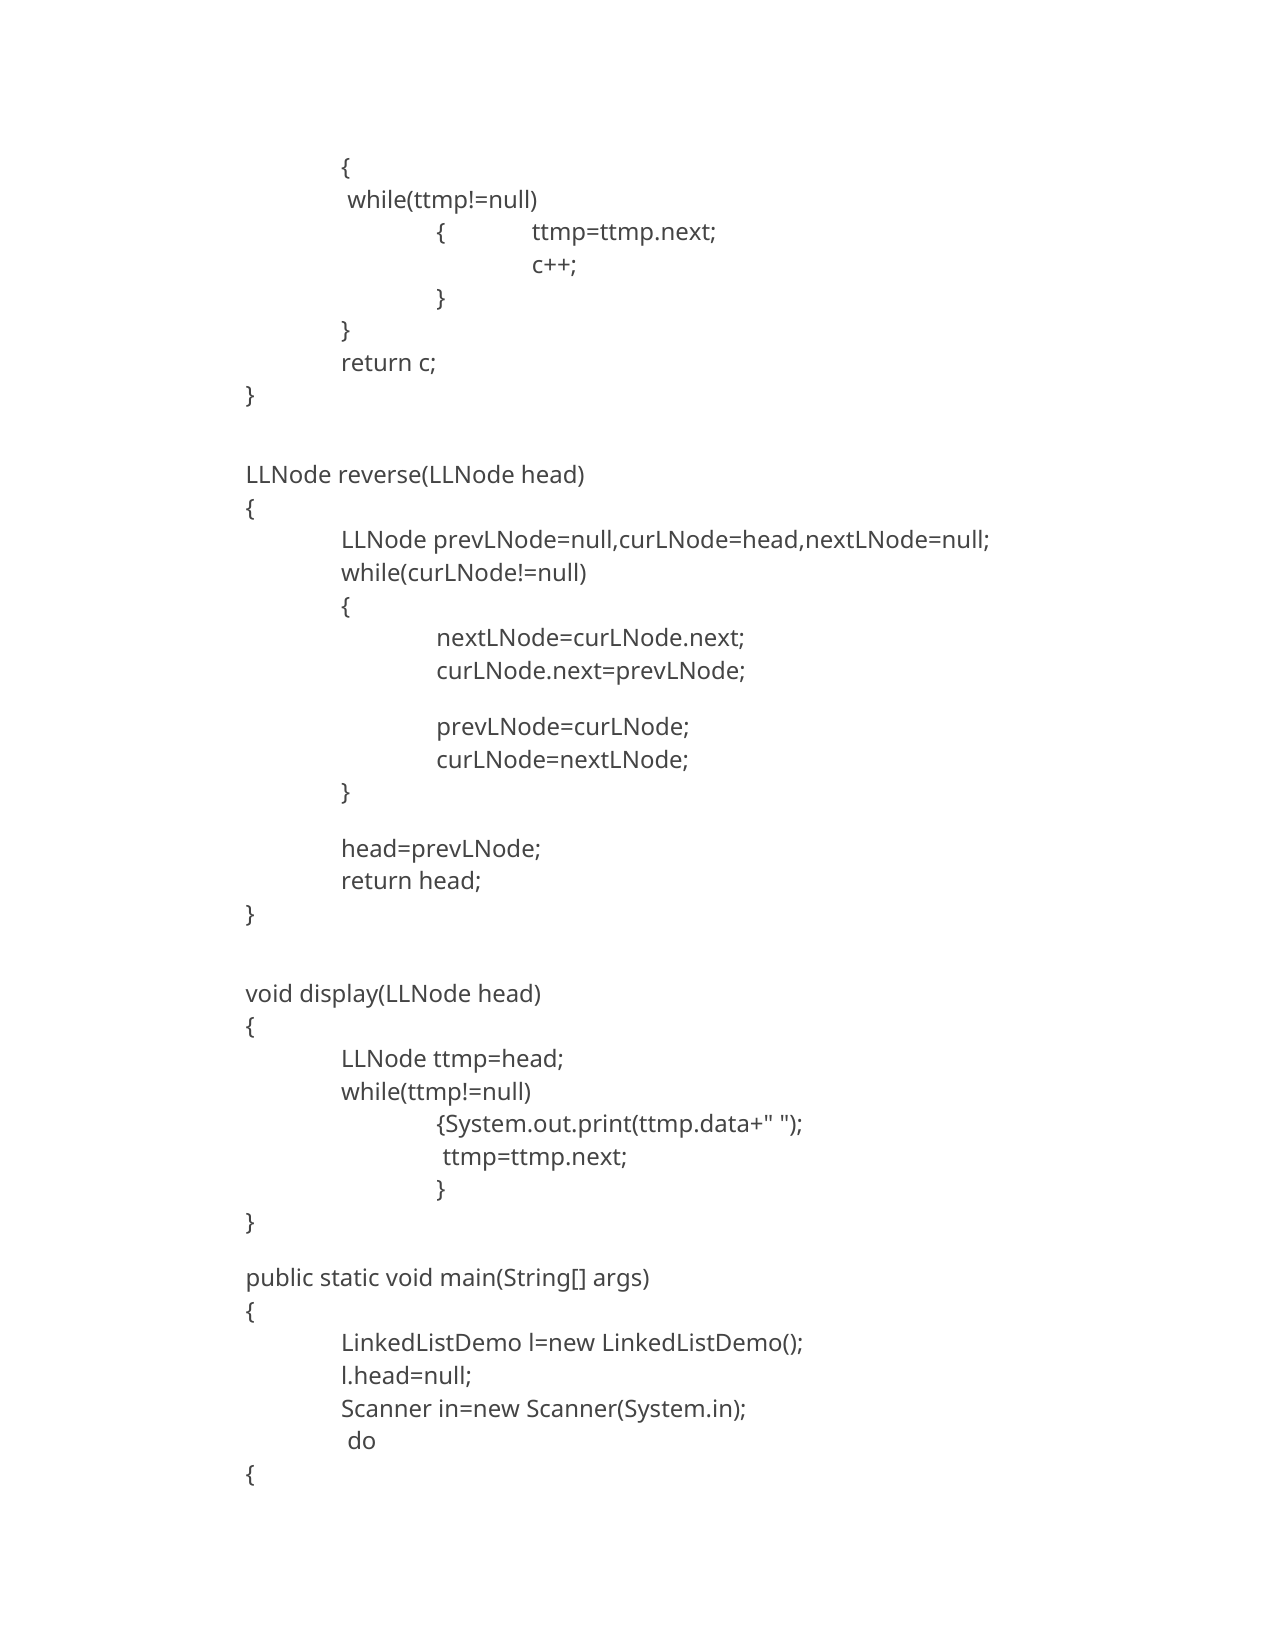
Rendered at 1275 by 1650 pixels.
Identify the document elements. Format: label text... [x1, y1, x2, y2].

text LLNode prevLNode=null,curLNode=head,nextLNode=null; [150, 523, 1125, 556]
text public static void main(String[] args) [150, 1261, 1125, 1294]
text } [150, 775, 1125, 808]
text {System.out.print(ttmp.data+" "); [150, 1107, 1125, 1139]
text do [150, 1424, 1125, 1457]
text LLNode reverse(LLNode head) [150, 458, 1125, 491]
text } [150, 1172, 1125, 1205]
text prevLNode=curLNode; [150, 710, 1125, 743]
text LinkedListDemo l=new LinkedListDemo(); [150, 1326, 1125, 1359]
text return c; [150, 346, 1125, 378]
text ttmp=ttmp.next; [150, 1139, 1125, 1172]
text { [150, 1457, 1125, 1489]
text l.head=null; [150, 1359, 1125, 1391]
text c++; [150, 248, 1125, 280]
text } [150, 313, 1125, 346]
text LLNode ttmp=head; [150, 1042, 1125, 1074]
text } [150, 280, 1125, 313]
text { [150, 588, 1125, 621]
text } [150, 897, 1125, 929]
text } [150, 1205, 1125, 1237]
text { [150, 150, 1125, 183]
text head=prevLNode; [150, 831, 1125, 864]
text { [150, 491, 1125, 523]
text nextLNode=curLNode.next; [150, 621, 1125, 654]
text return head; [150, 864, 1125, 897]
text } [150, 378, 1125, 411]
text { ttmp=ttmp.next; [150, 215, 1125, 248]
text while(ttmp!=null) [150, 183, 1125, 215]
text Scanner in=new Scanner(System.in); [150, 1391, 1125, 1424]
text { [150, 1009, 1125, 1042]
text curLNode=nextLNode; [150, 743, 1125, 775]
text curLNode.next=prevLNode; [150, 654, 1125, 686]
text while(ttmp!=null) [150, 1074, 1125, 1107]
text void display(LLNode head) [150, 977, 1125, 1009]
text while(curLNode!=null) [150, 556, 1125, 588]
text { [150, 1294, 1125, 1326]
